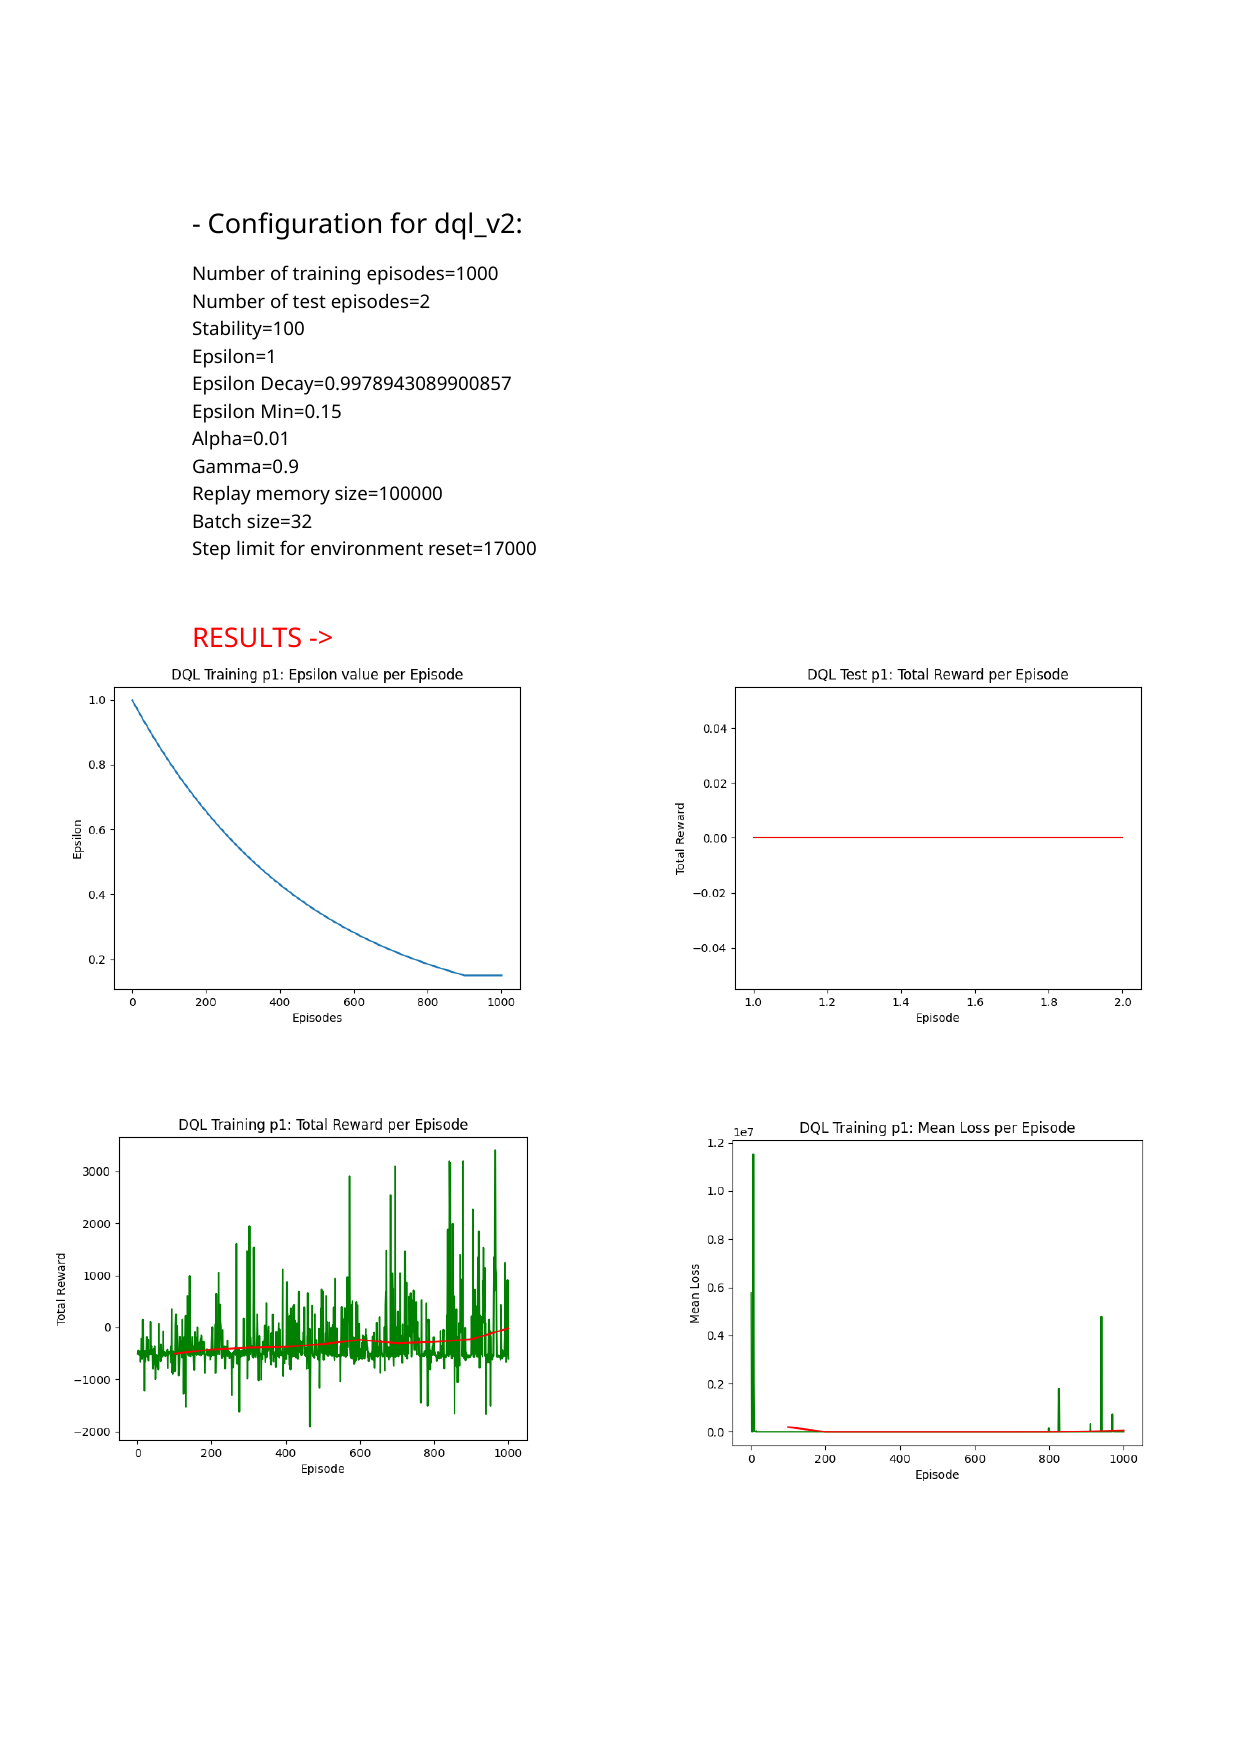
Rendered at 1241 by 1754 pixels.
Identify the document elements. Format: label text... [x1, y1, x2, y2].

text Batch size=32 [192, 508, 1122, 533]
picture [48, 639, 572, 1032]
picture [666, 1092, 1194, 1489]
text Replay memory size=100000 [192, 481, 1122, 506]
text Number of training episodes=1000 [192, 261, 1122, 286]
text Step limit for environment reset=17000 [192, 536, 1122, 561]
picture [669, 639, 1193, 1032]
text RESULTS -> [118, 618, 1122, 655]
text Epsilon Min=0.15 [192, 398, 1122, 423]
text - Configuration for dql_v2: [118, 204, 1122, 241]
text Stability=100 [192, 316, 1122, 341]
text Alpha=0.01 [192, 426, 1122, 451]
picture [53, 1089, 579, 1483]
text Epsilon=1 [192, 343, 1122, 368]
text Number of test episodes=2 [192, 288, 1122, 313]
text Epsilon Decay=0.9978943089900857 [192, 371, 1122, 396]
text Gamma=0.9 [192, 453, 1122, 478]
